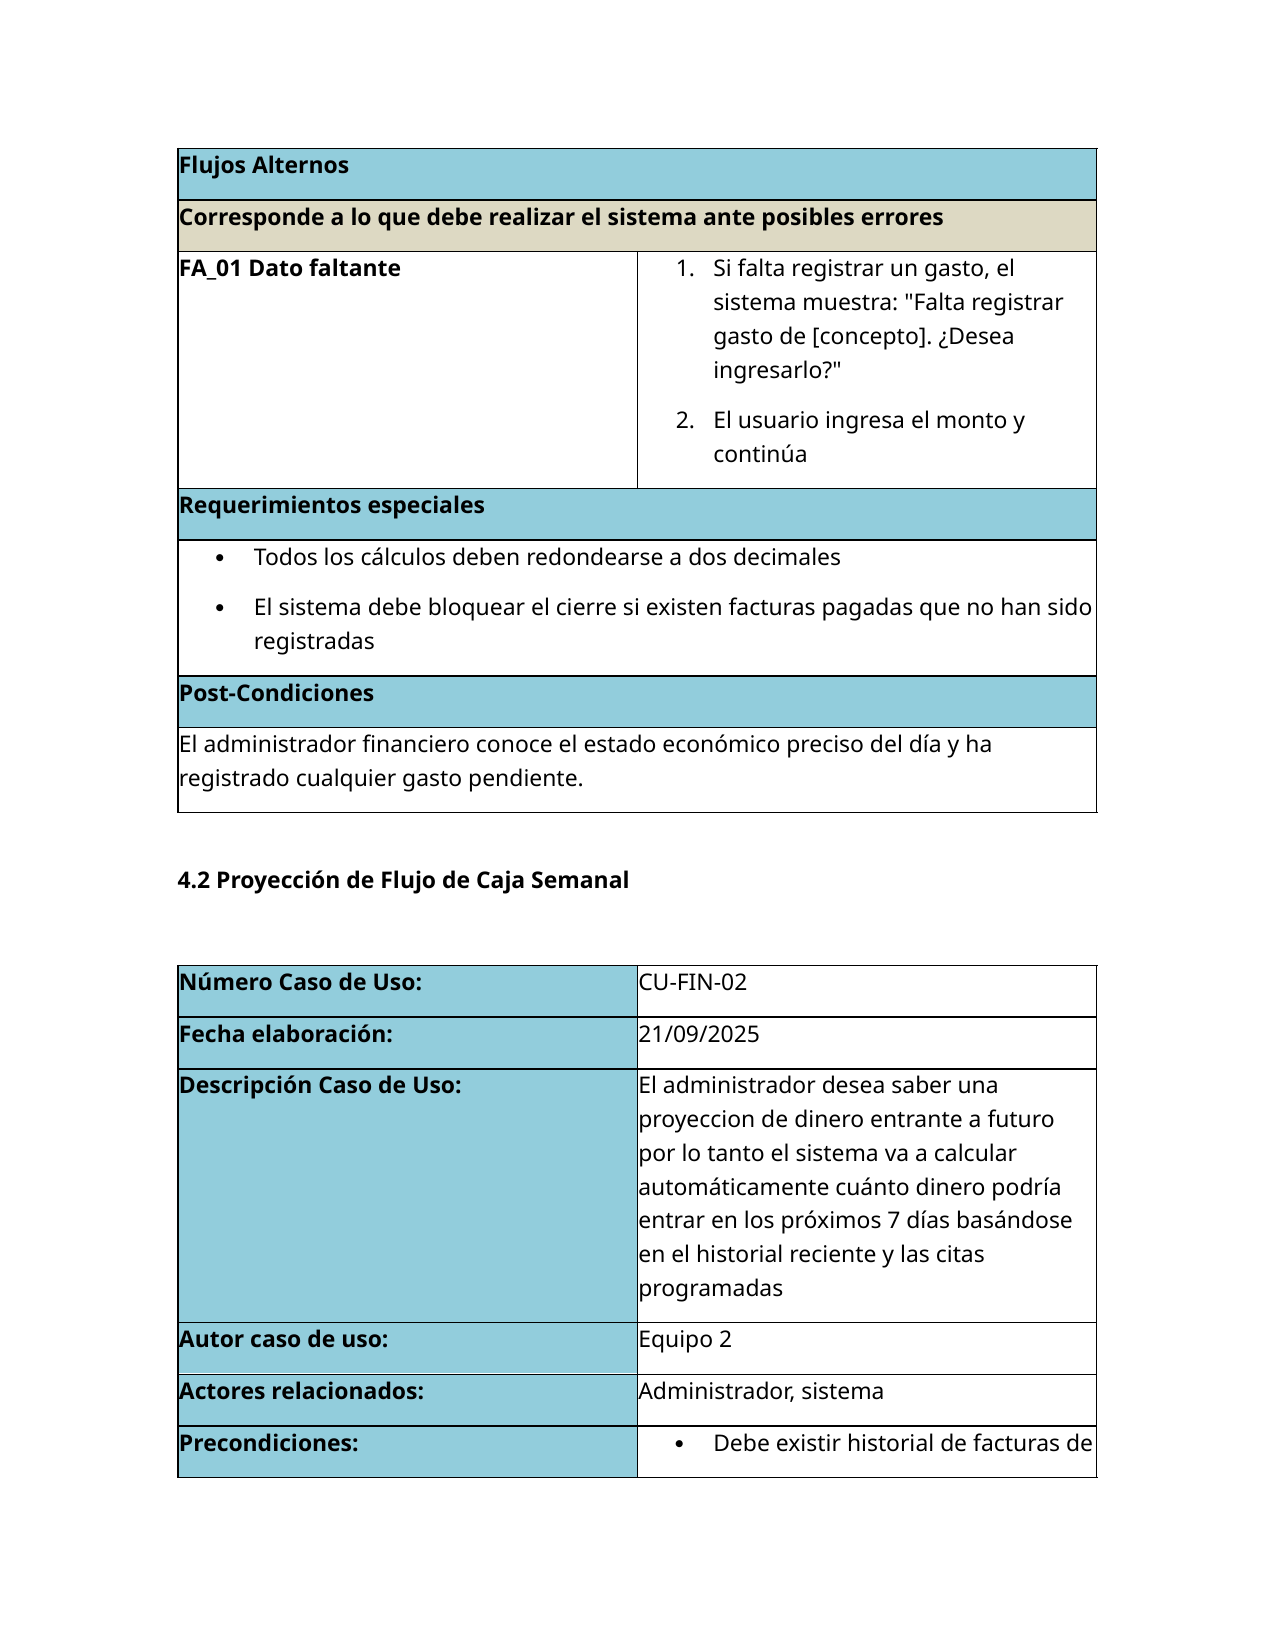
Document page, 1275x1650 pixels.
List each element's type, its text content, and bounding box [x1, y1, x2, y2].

table_cell Descripción Caso de Uso: [179, 1070, 637, 1322]
table_header CU-FIN-02 [638, 966, 1096, 1016]
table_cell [638, 1427, 1096, 1477]
table_cell Corresponde a lo que debe realizar el sistema ante posibles errores [179, 201, 1096, 251]
table_cell Todos los cálculos deben redondearse a dos decimales El sistema debe bloquear el cierre si existen facturas pagadas que no han sido registradas [179, 541, 1096, 675]
text 4.2 Proyección de Flujo de Caja Semanal [177, 864, 1098, 895]
table_cell Flujos Alternos [179, 149, 1096, 199]
table_cell 21/09/2025 [638, 1018, 1096, 1068]
table_cell Precondiciones: [179, 1427, 637, 1477]
table_header Número Caso de Uso: [179, 966, 637, 1016]
table_cell FA_01 Dato faltante [179, 252, 637, 488]
table_cell Autor caso de uso: [179, 1323, 637, 1373]
table_cell El administrador financiero conoce el estado económico preciso del día y ha registrado cualquier gasto pendiente. [179, 728, 1096, 812]
table_cell Post-Condiciones [179, 677, 1096, 727]
table_cell Fecha elaboración: [179, 1018, 637, 1068]
table_cell Actores relacionados: [179, 1375, 637, 1425]
table_cell Equipo 2 [638, 1323, 1096, 1373]
table_cell El administrador desea saber una proyeccion de dinero entrante a futuro por lo tanto el sistema va a calcular automáticamente cuánto dinero podría entrar en los próximos 7 días basándose en el historial reciente y las citas programadas [638, 1070, 1096, 1322]
table_cell Si falta registrar un gasto, el sistema muestra: "Falta registrar gasto de [concepto]. ¿Desea ingresarlo?" El usuario ingresa el monto y continúa [638, 252, 1096, 488]
table_cell Requerimientos especiales [179, 489, 1096, 539]
table_cell Administrador, sistema [638, 1375, 1096, 1425]
